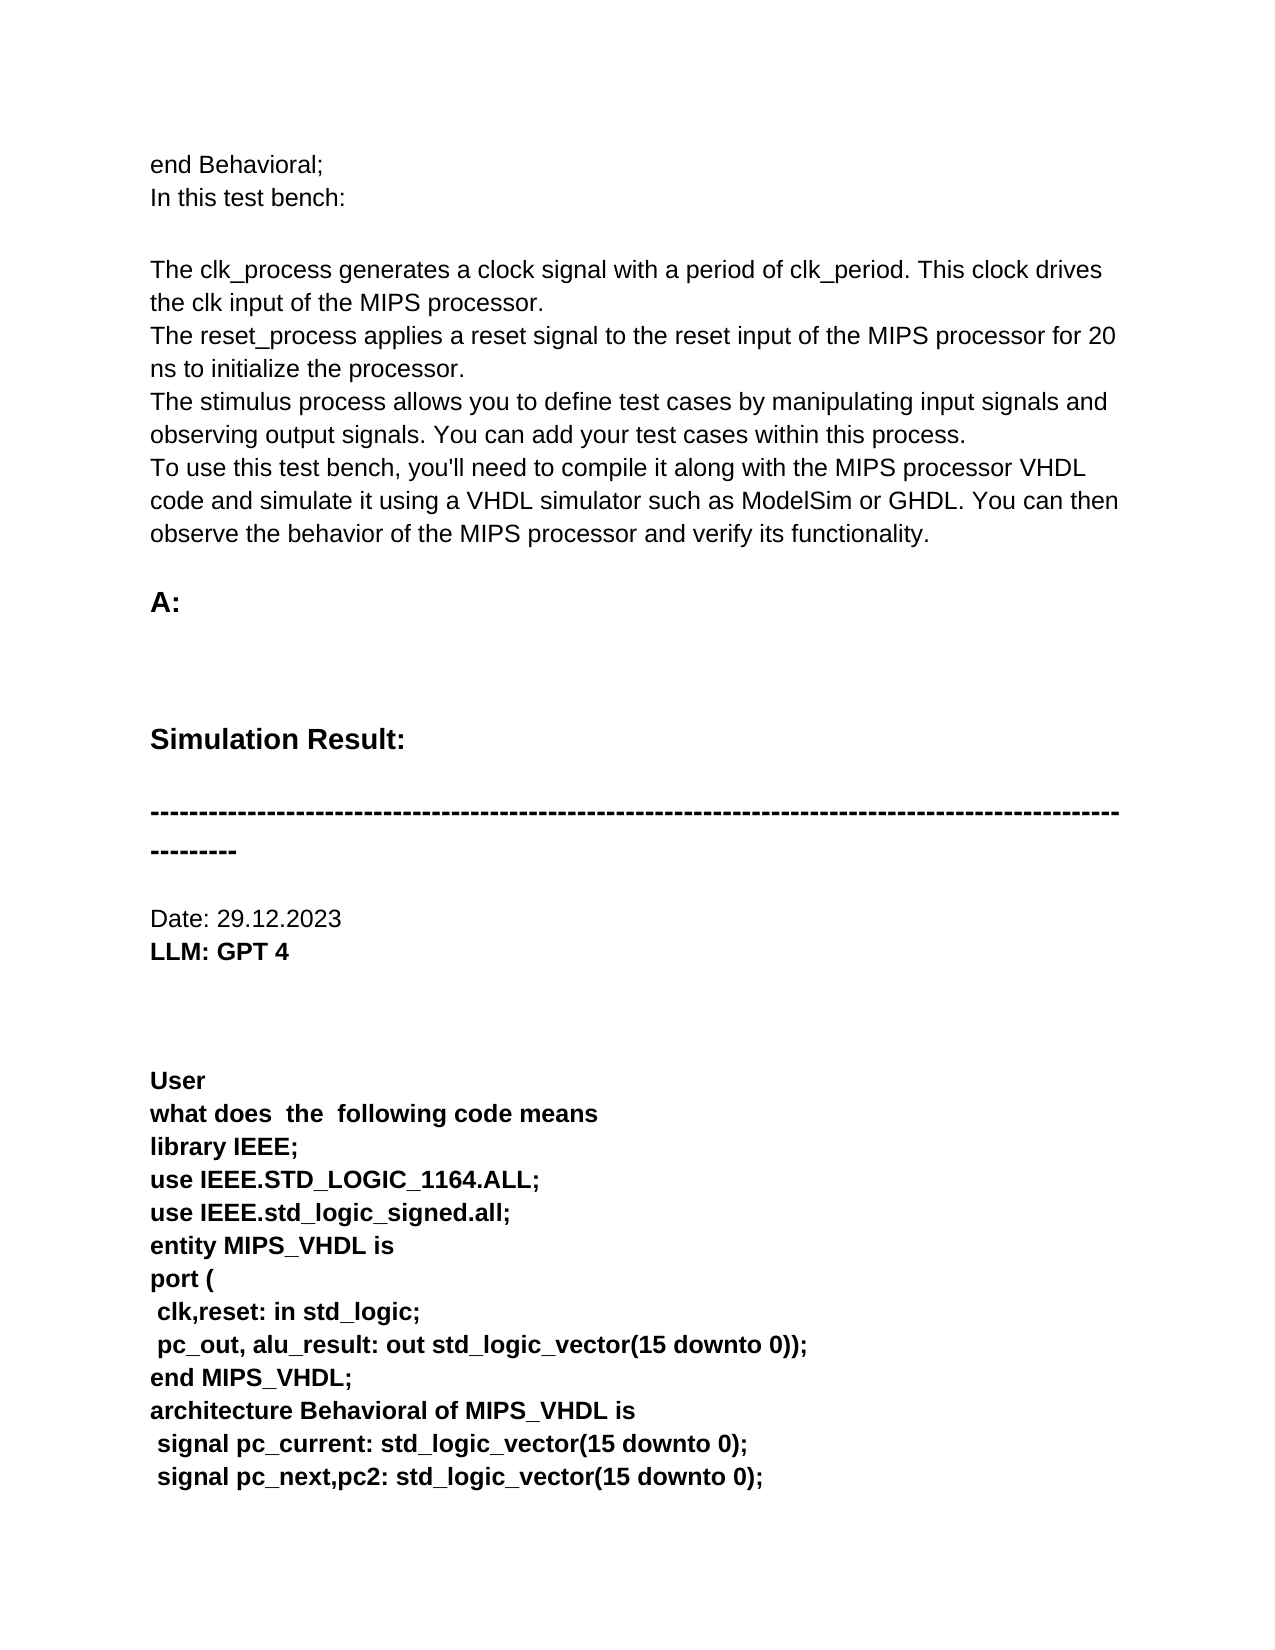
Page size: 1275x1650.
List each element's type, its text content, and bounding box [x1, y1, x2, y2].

text use IEEE.std_logic_signed.all; [150, 1198, 1125, 1227]
text end MIPS_VHDL; [150, 1363, 1125, 1392]
text To use this test bench, you'll need to compile it along with the MIPS processor VHDL code and simulate it using a VHDL simulator such as ModelSim or GHDL. You can then observe the behavior of the MIPS processor and verify its functionality. [150, 453, 1125, 547]
text The reset_process applies a reset signal to the reset input of the MIPS processor for 20 ns to initialize the processor. [150, 321, 1125, 382]
text port ( [150, 1264, 1125, 1293]
text clk,reset: in std_logic; [150, 1297, 1125, 1326]
text use IEEE.STD_LOGIC_1164.ALL; [150, 1165, 1125, 1194]
text The clk_process generates a clock signal with a period of clk_period. This clock drives the clk input of the MIPS processor. [150, 254, 1125, 316]
text pc_out, alu_result: out std_logic_vector(15 downto 0)); [150, 1330, 1125, 1359]
text A: [150, 585, 1125, 618]
text entity MIPS_VHDL is [150, 1231, 1125, 1260]
text In this test bench: [150, 183, 1125, 212]
text Date: 29.12.2023 [150, 904, 1125, 933]
text ------------------------------------------------------------------------------------------------------------- [150, 794, 1125, 866]
text User [150, 1066, 1125, 1095]
text architecture Behavioral of MIPS_VHDL is [150, 1396, 1125, 1425]
text end Behavioral; [150, 150, 1125, 179]
text library IEEE; [150, 1132, 1125, 1161]
text The stimulus process allows you to define test cases by manipulating input signals and observing output signals. You can add your test cases within this process. [150, 387, 1125, 448]
text signal pc_current: std_logic_vector(15 downto 0); [150, 1429, 1125, 1458]
text LLM: GPT 4 [150, 937, 1125, 1029]
text what does the following code means [150, 1099, 1125, 1128]
text Simulation Result: [150, 722, 1125, 756]
text signal pc_next,pc2: std_logic_vector(15 downto 0); [150, 1462, 1125, 1491]
